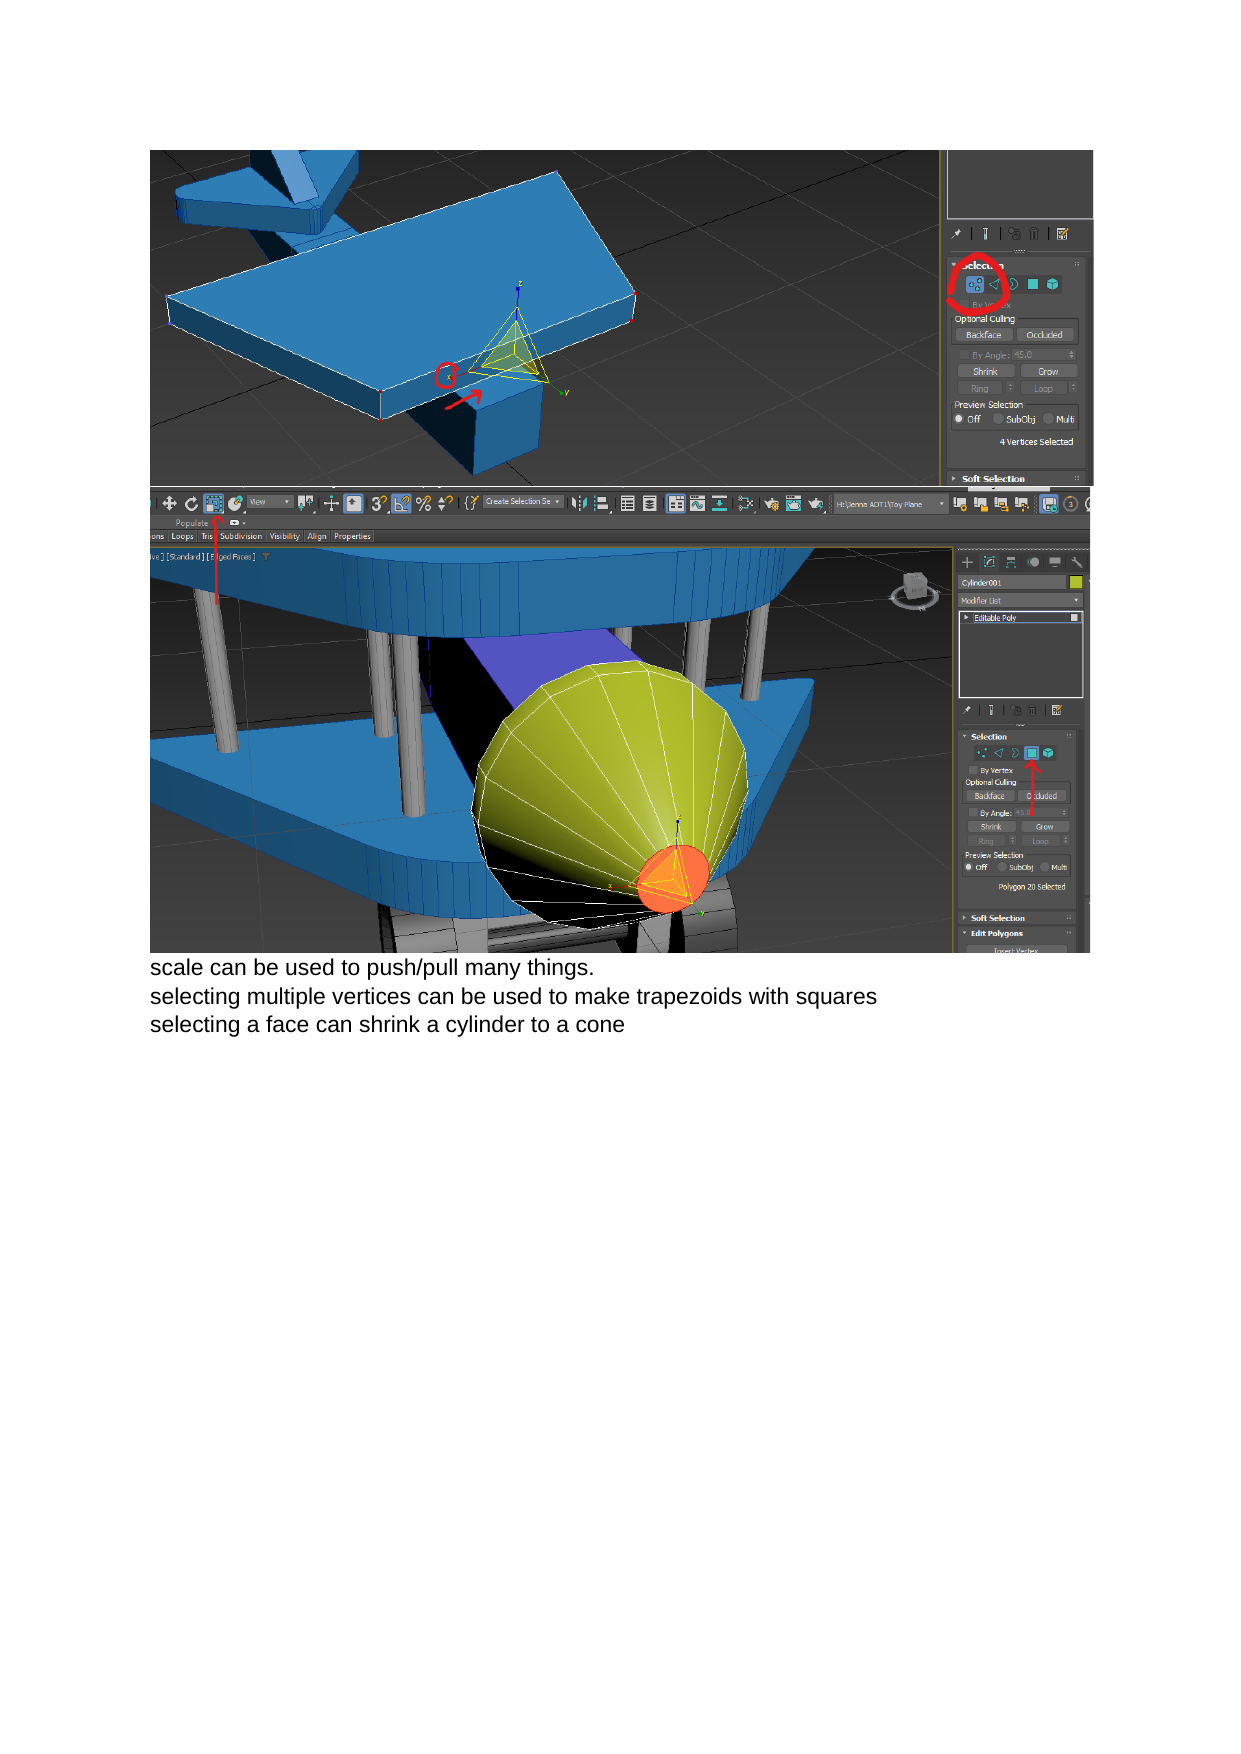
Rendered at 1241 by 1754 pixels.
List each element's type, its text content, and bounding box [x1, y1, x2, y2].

picture [150, 150, 1094, 486]
picture [150, 487, 1091, 953]
text scale can be used to push/pull many things. selecting multiple vertices can be used to make trapezoids with squares selecting a face can shrink a cylinder to a cone [150, 953, 1090, 1038]
